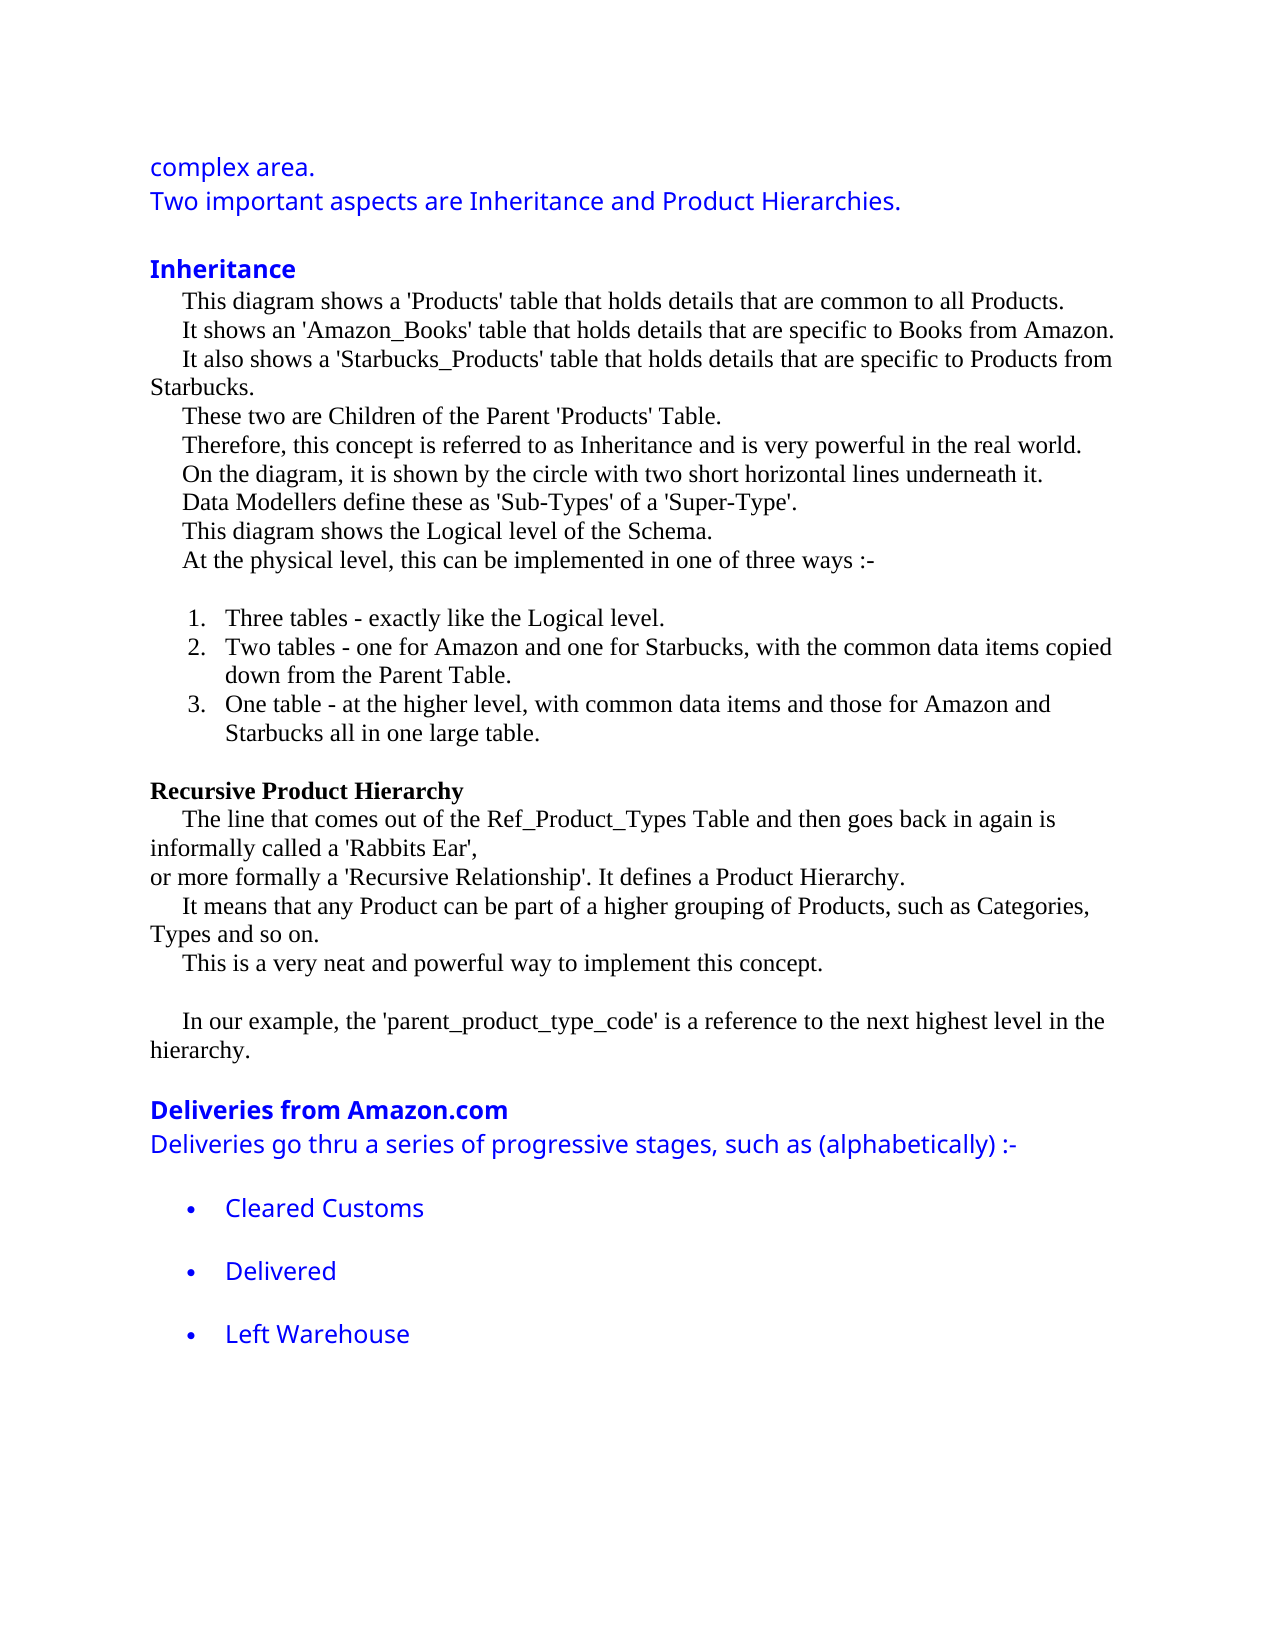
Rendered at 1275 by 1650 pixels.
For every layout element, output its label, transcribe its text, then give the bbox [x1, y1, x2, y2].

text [150, 150, 1125, 286]
list Left Warehouse [187, 1317, 1125, 1351]
text  Data Modellers define these as 'Sub-Types' of a 'Super-Type'. [150, 487, 1125, 516]
text  The line that comes out of the Ref_Product_Types Table and then goes back in again is informally called a 'Rabbits Ear', or more formally a 'Recursive Relationship'. It defines a Product Hierarchy. [150, 804, 1125, 891]
list Two tables - one for Amazon and one for Starbucks, with the common data items copied down from the Parent Table. [187, 632, 1125, 689]
list Three tables - exactly like the Logical level. [187, 603, 1125, 632]
text  This diagram shows a 'Products' table that holds details that are common to all Products. [150, 286, 1125, 315]
list Delivered [187, 1253, 1125, 1287]
text  In our example, the 'parent_product_type_code' is a reference to the next highest level in the hierarchy. [150, 1006, 1125, 1064]
text Recursive Product Hierarchy [150, 776, 1125, 804]
list One table - at the higher level, with common data items and those for Amazon and Starbucks all in one large table. [187, 689, 1125, 747]
list Cleared Customs [187, 1190, 1125, 1224]
text  This is a very neat and powerful way to implement this concept. [150, 948, 1125, 977]
text  It means that any Product can be part of a higher grouping of Products, such as Categories, Types and so on. [150, 891, 1125, 948]
text  It shows an 'Amazon_Books' table that holds details that are specific to Books from Amazon. [150, 315, 1125, 344]
text  On the diagram, it is shown by the circle with two short horizontal lines underneath it. [150, 459, 1125, 487]
text Deliveries from Amazon.com Deliveries go thru a series of progressive stages, such as (alphabetically) :- [150, 1093, 1125, 1161]
text  This diagram shows the Logical level of the Schema. [150, 516, 1125, 545]
text  It also shows a 'Starbucks_Products' table that holds details that are specific to Products from Starbucks. [150, 344, 1125, 401]
text  Therefore, this concept is referred to as Inheritance and is very powerful in the real world. [150, 430, 1125, 459]
text  These two are Children of the Parent 'Products' Table. [150, 401, 1125, 430]
text  At the physical level, this can be implemented in one of three ways :- [150, 545, 1125, 574]
